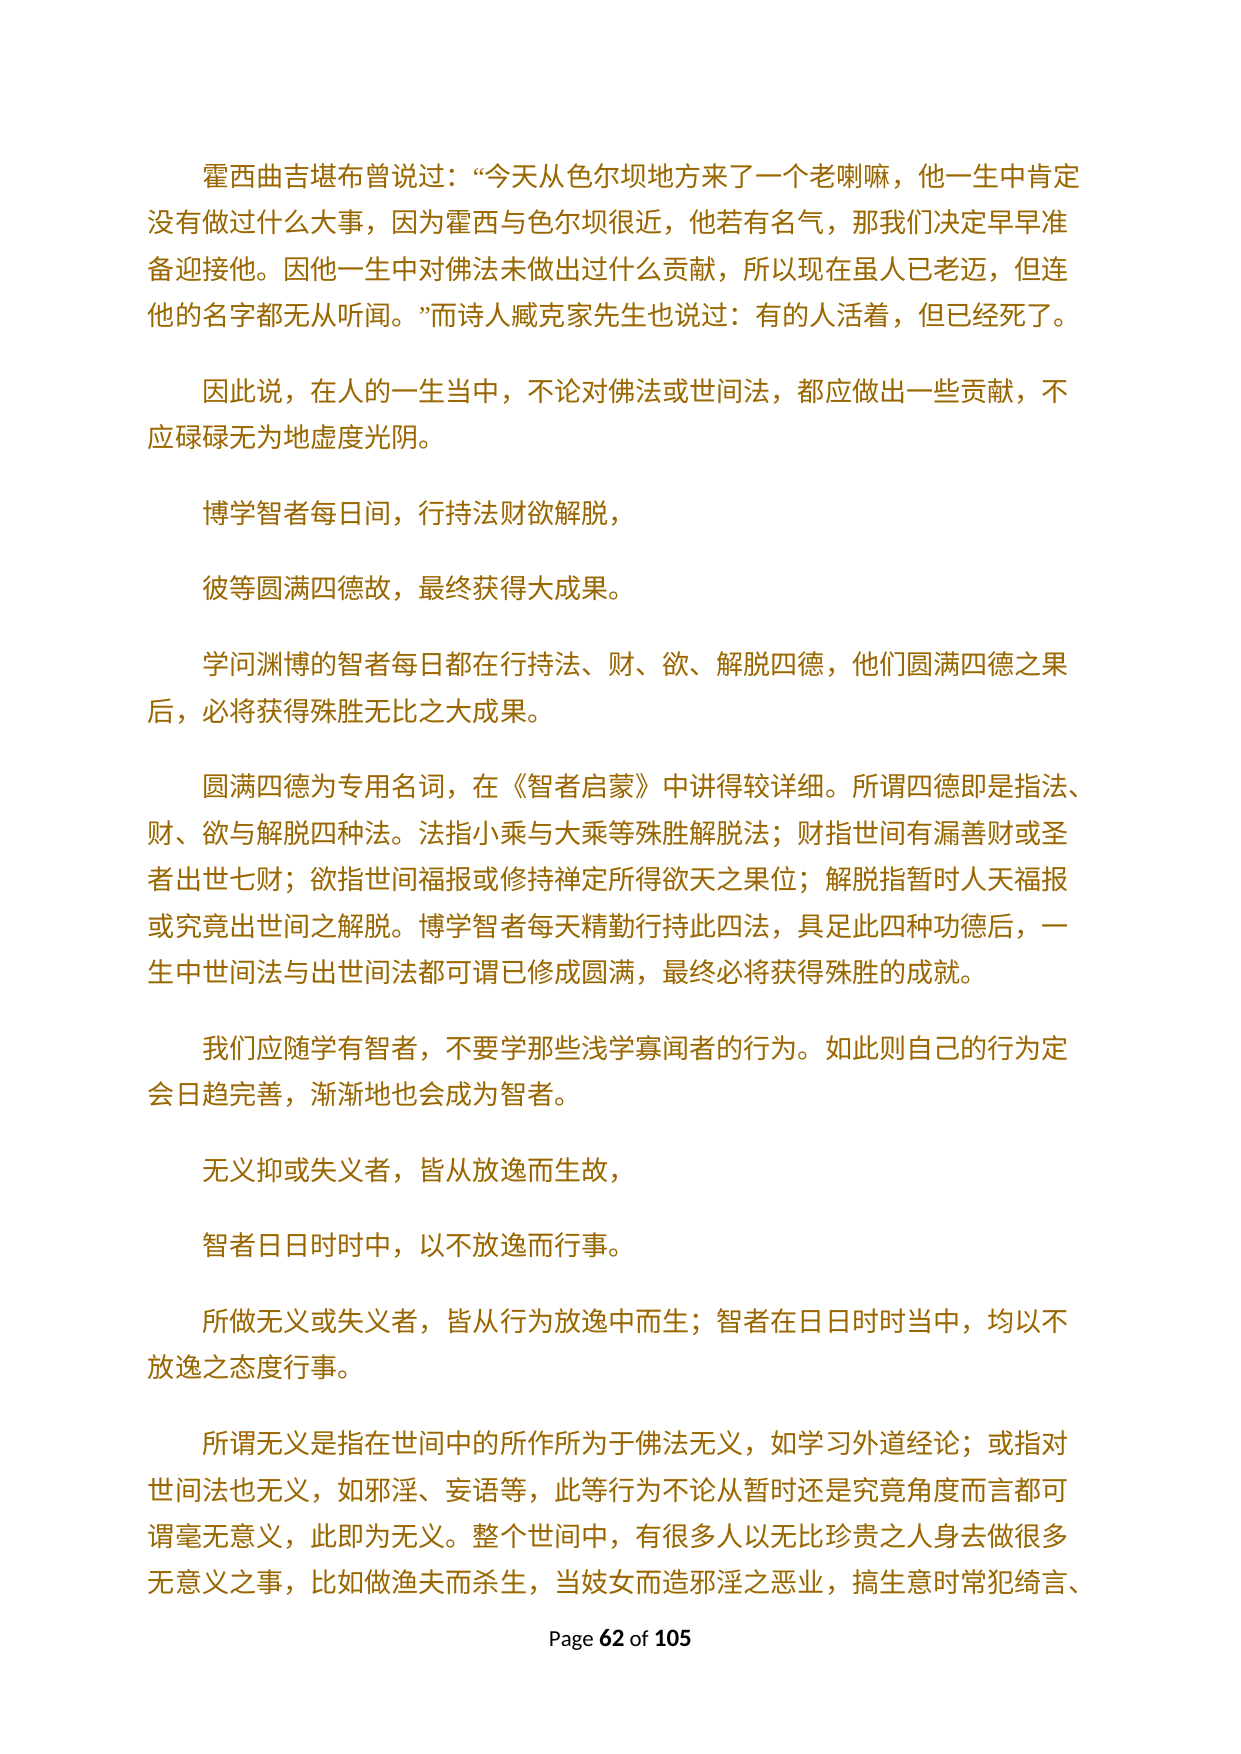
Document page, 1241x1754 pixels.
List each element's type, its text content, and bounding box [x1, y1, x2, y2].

text 因此说，在人的一生当中，不论对佛法或世间法，都应做出一些贡献，不应碌碌无为地虚度光阴。 [148, 363, 1093, 456]
text 霍西曲吉堪布曾说过：“今天从色尔坝地方来了一个老喇嘛，他一生中肯定没有做过什么大事，因为霍西与色尔坝很近，他若有名气，那我们决定早早准备迎接他。因他一生中对佛法未做出过什么贡献，所以现在虽人已老迈，但连他的名字都无从听闻。”而诗人臧克家先生也说过：有的人活着，但已经死了。 [148, 148, 1093, 333]
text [148, 1415, 1093, 1601]
text 无义抑或失义者，皆从放逸而生故， [148, 1142, 1093, 1188]
text 所做无义或失义者，皆从行为放逸中而生；智者在日日时时当中，均以不放逸之态度行事。 [148, 1293, 1093, 1386]
text 学问渊博的智者每日都在行持法、财、欲、解脱四德，他们圆满四德之果后，必将获得殊胜无比之大成果。 [148, 636, 1093, 729]
text 彼等圆满四德故，最终获得大成果。 [148, 560, 1093, 607]
text 圆满四德为专用名词，在《智者启蒙》中讲得较详细。所谓四德即是指法、财、欲与解脱四种法。法指小乘与大乘等殊胜解脱法；财指世间有漏善财或圣者出世七财；欲指世间福报或修持禅定所得欲天之果位；解脱指暂时人天福报或究竟出世间之解脱。博学智者每天精勤行持此四法，具足此四种功德后，一生中世间法与出世间法都可谓已修成圆满，最终必将获得殊胜的成就。 [148, 758, 1093, 990]
text 博学智者每日间，行持法财欲解脱， [148, 485, 1093, 531]
text 我们应随学有智者，不要学那些浅学寡闻者的行为。如此则自己的行为定会日趋完善，渐渐地也会成为智者。 [148, 1019, 1093, 1112]
text 智者日日时时中，以不放逸而行事。 [148, 1217, 1093, 1264]
